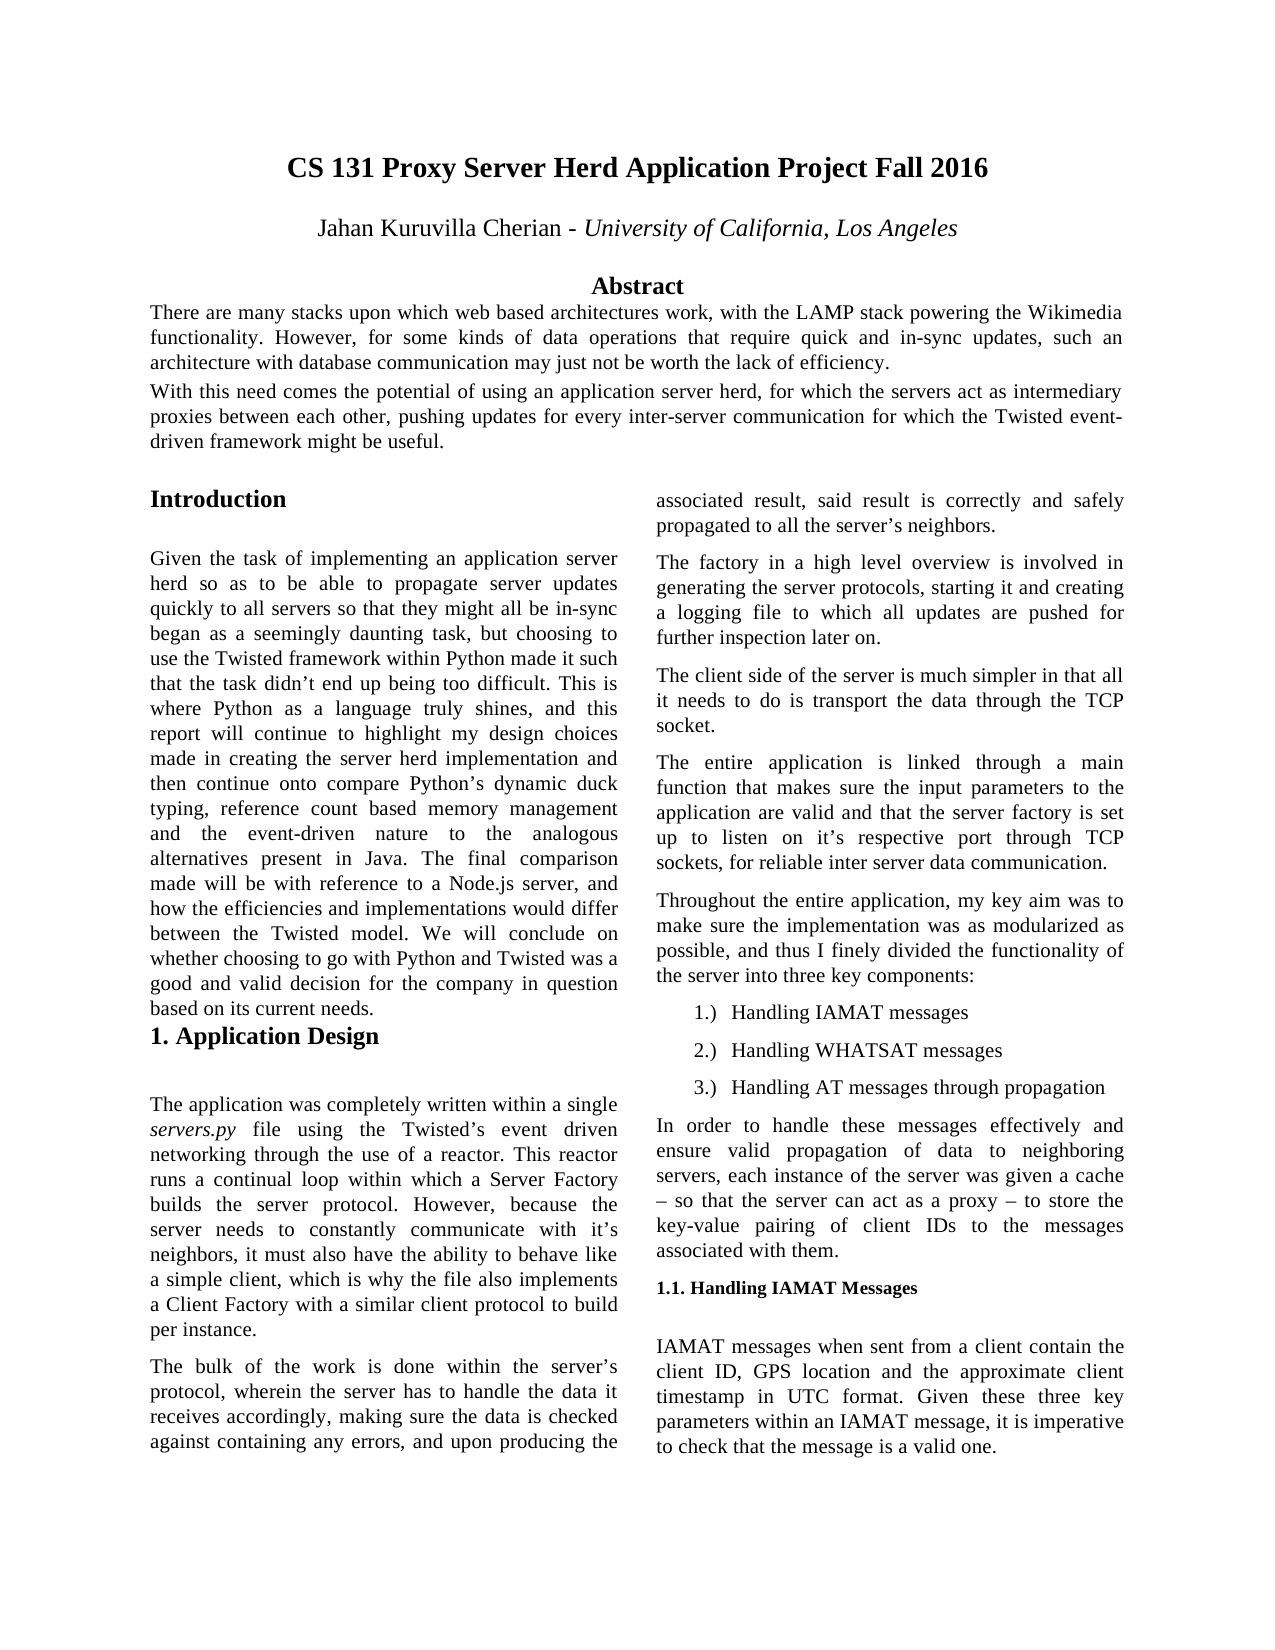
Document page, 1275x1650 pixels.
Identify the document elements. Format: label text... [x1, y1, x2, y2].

text The entire application is linked through a main function that makes sure the input parameters to the application are valid and that the server factory is set up to listen on it’s respective port through TCP sockets, for reliable inter server data communication. [656, 750, 1125, 875]
text The factory in a high level overview is involved in generating the server protocols, starting it and creating a logging file to which all updates are pushed for further inspection later on. [656, 550, 1125, 650]
text Given the task of implementing an application server herd so as to be able to propagate server updates quickly to all servers so that they might all be in-sync began as a seemingly daunting task, but choosing to use the Twisted framework within Python made it such that the task didn’t end up being too difficult. This is where Python as a language truly shines, and this report will continue to highlight my design choices made in creating the server herd implementation and then continue onto compare Python’s dynamic duck typing, reference count based memory management and the event-driven nature to the analogous alternatives present in Java. The final comparison made will be with reference to a Node.js server, and how the efficiencies and implementations would differ between the Twisted model. We will conclude on whether choosing to go with Python and Twisted was a good and valid decision for the company in question based on its current needs. [150, 546, 619, 1021]
list Handling AT messages through propagation [694, 1075, 1125, 1100]
text Introduction [150, 487, 619, 512]
list Handling IAMAT messages [694, 1000, 1125, 1025]
text Jahan Kuruvilla Cherian - University of California, Los Angeles [150, 213, 1125, 242]
text 1.1. Handling IAMAT Messages [656, 1275, 1125, 1300]
text The client side of the server is much simpler in that all it needs to do is transport the data through the TCP socket. [656, 662, 1125, 737]
text The bulk of the work is done within the server’s protocol, wherein the server has to handle the data it receives accordingly, making sure the data is checked against containing any errors, and upon producing the associated result, said result is correctly and safely propagated to all the server’s neighbors. [656, 487, 1125, 537]
text In order to handle these messages effectively and ensure valid propagation of data to neighboring servers, each instance of the server was given a cache – so that the server can act as a proxy – to store the key-value pairing of client IDs to the messages associated with them. [656, 1112, 1125, 1262]
text Abstract [150, 271, 1125, 300]
text IAMAT messages when sent from a client contain the client ID, GPS location and the approximate client timestamp in UTC format. Given these three key parameters within an IAMAT message, it is imperative to check that the message is a valid one. [656, 1333, 1125, 1458]
text 1. Application Design [150, 1025, 619, 1050]
text The bulk of the work is done within the server’s protocol, wherein the server has to handle the data it receives accordingly, making sure the data is checked against containing any errors, and upon producing the associated result, said result is correctly and safely propagated to all the server’s neighbors. [150, 1354, 619, 1454]
text CS 131 Proxy Server Herd Application Project Fall 2016 [150, 150, 1125, 183]
text There are many stacks upon which web based architectures work, with the LAMP stack powering the Wikimedia functionality. However, for some kinds of data operations that require quick and in-sync updates, such an architecture with database communication may just not be worth the lack of efficiency. [150, 300, 1125, 375]
text With this need comes the potential of using an application server herd, for which the servers act as intermediary proxies between each other, pushing updates for every inter-server communication for which the Twisted event-driven framework might be useful. [150, 379, 1125, 454]
text The application was completely written within a single servers.py file using the Twisted’s event driven networking through the use of a reactor. This reactor runs a continual loop within which a Server Factory builds the server protocol. However, because the server needs to constantly communicate with it’s neighbors, it must also have the ability to behave like a simple client, which is why the file also implements a Client Factory with a similar client protocol to build per instance. [150, 1091, 619, 1341]
list Handling WHATSAT messages [694, 1037, 1125, 1062]
text Throughout the entire application, my key aim was to make sure the implementation was as modularized as possible, and thus I finely divided the functionality of the server into three key components: [656, 887, 1125, 987]
